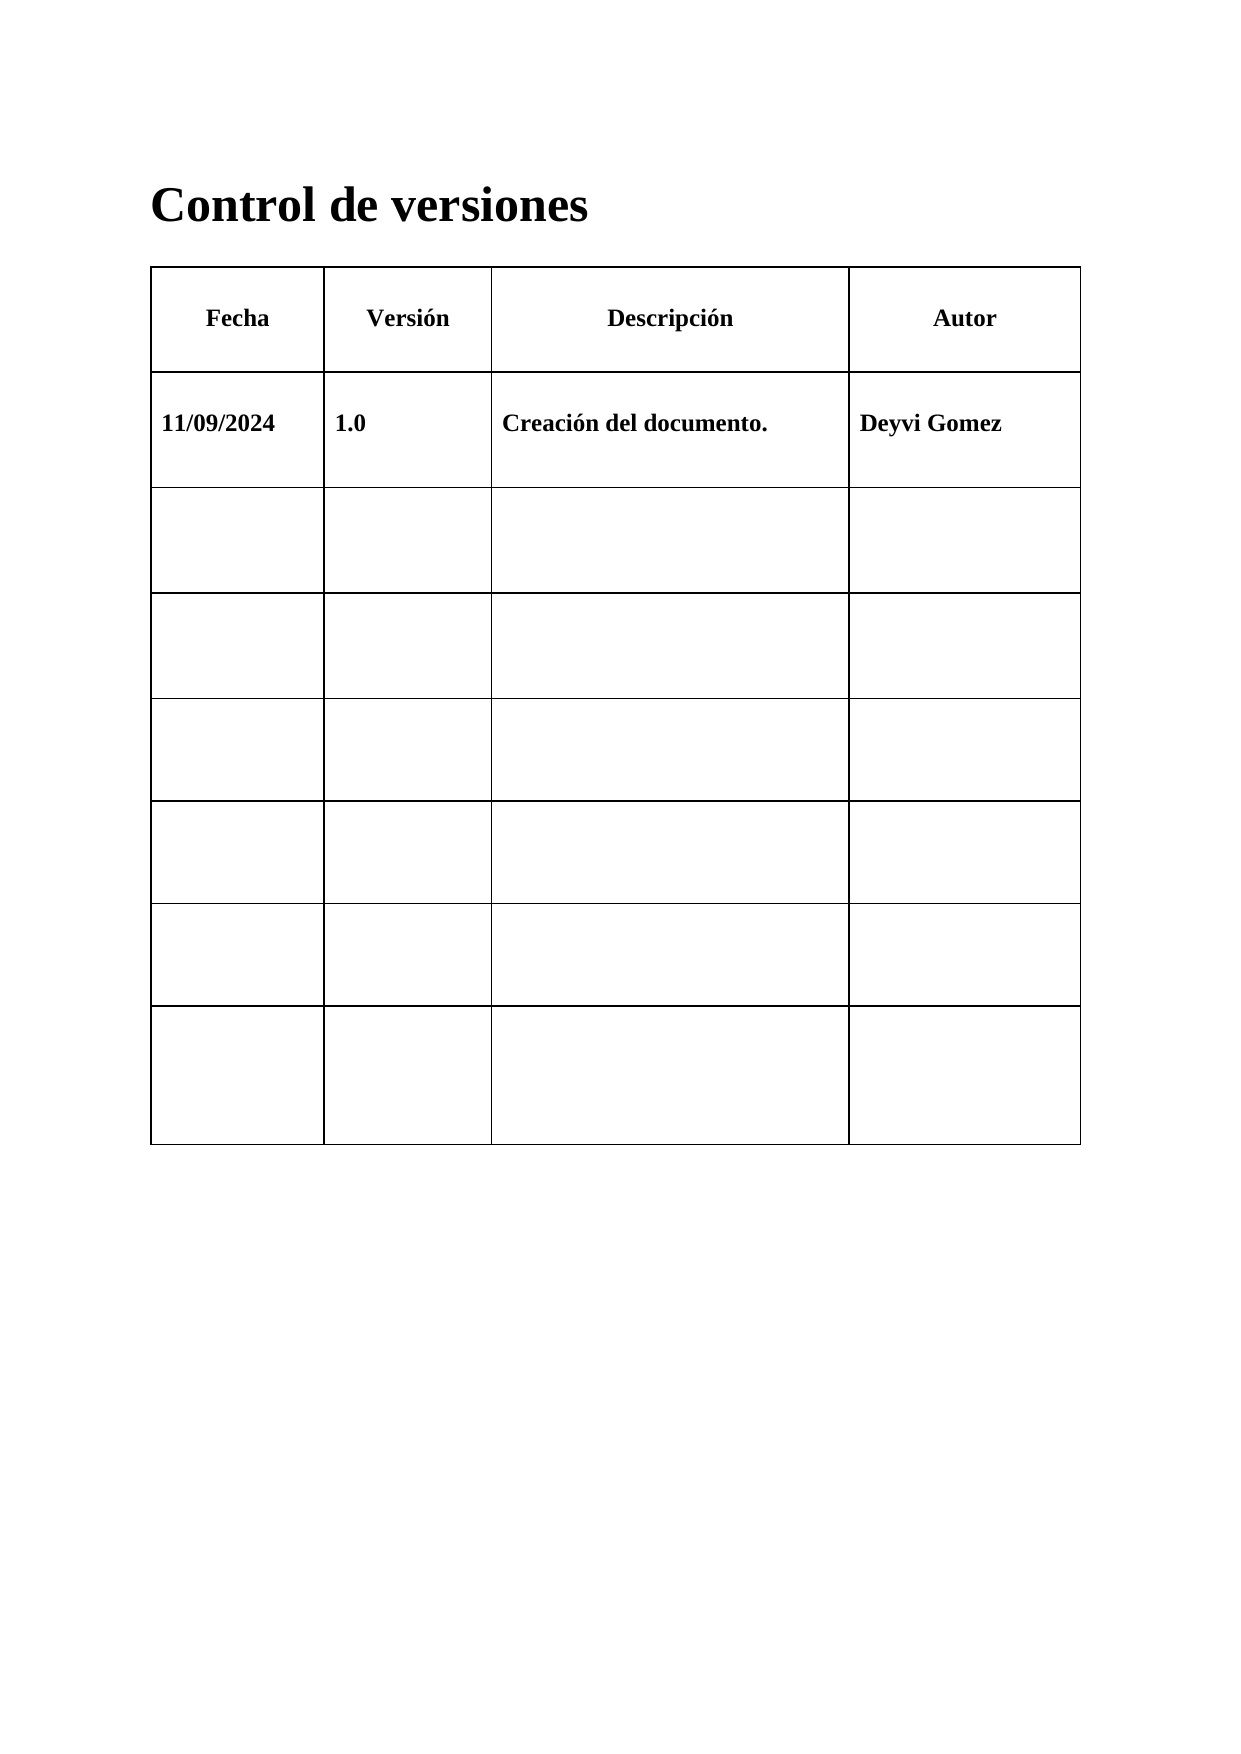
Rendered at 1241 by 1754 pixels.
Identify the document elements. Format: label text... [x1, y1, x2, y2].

table_cell [325, 699, 491, 800]
table_cell [492, 802, 848, 903]
table_cell 11/09/2024 [152, 373, 323, 487]
table_cell Creación del documento. [492, 373, 848, 487]
table_cell [325, 1007, 491, 1144]
table_cell [325, 488, 491, 592]
table_cell [492, 699, 848, 800]
table_cell 1.0 [325, 373, 491, 487]
table_cell [152, 488, 323, 592]
table_cell [492, 594, 848, 697]
table_cell [325, 594, 491, 697]
table_cell [152, 594, 323, 697]
table_cell [850, 594, 1080, 697]
table_cell [850, 488, 1080, 592]
table_header Autor [850, 268, 1080, 371]
table_cell Deyvi Gomez [850, 373, 1080, 487]
table_cell [492, 488, 848, 592]
table_header Descripción [492, 268, 848, 371]
table_cell [152, 1007, 323, 1144]
table_cell [325, 802, 491, 903]
table_cell [492, 1007, 848, 1144]
table_cell [850, 699, 1080, 800]
table_cell [850, 802, 1080, 903]
table_cell [850, 904, 1080, 1005]
table_cell [850, 1007, 1080, 1144]
table_header Versión [325, 268, 491, 371]
table_cell [492, 904, 848, 1005]
table_header Fecha [152, 268, 323, 371]
table_cell [325, 904, 491, 1005]
table_cell [152, 904, 323, 1005]
text Control de versiones [150, 175, 1090, 232]
table_cell [152, 699, 323, 800]
table_cell [152, 802, 323, 903]
